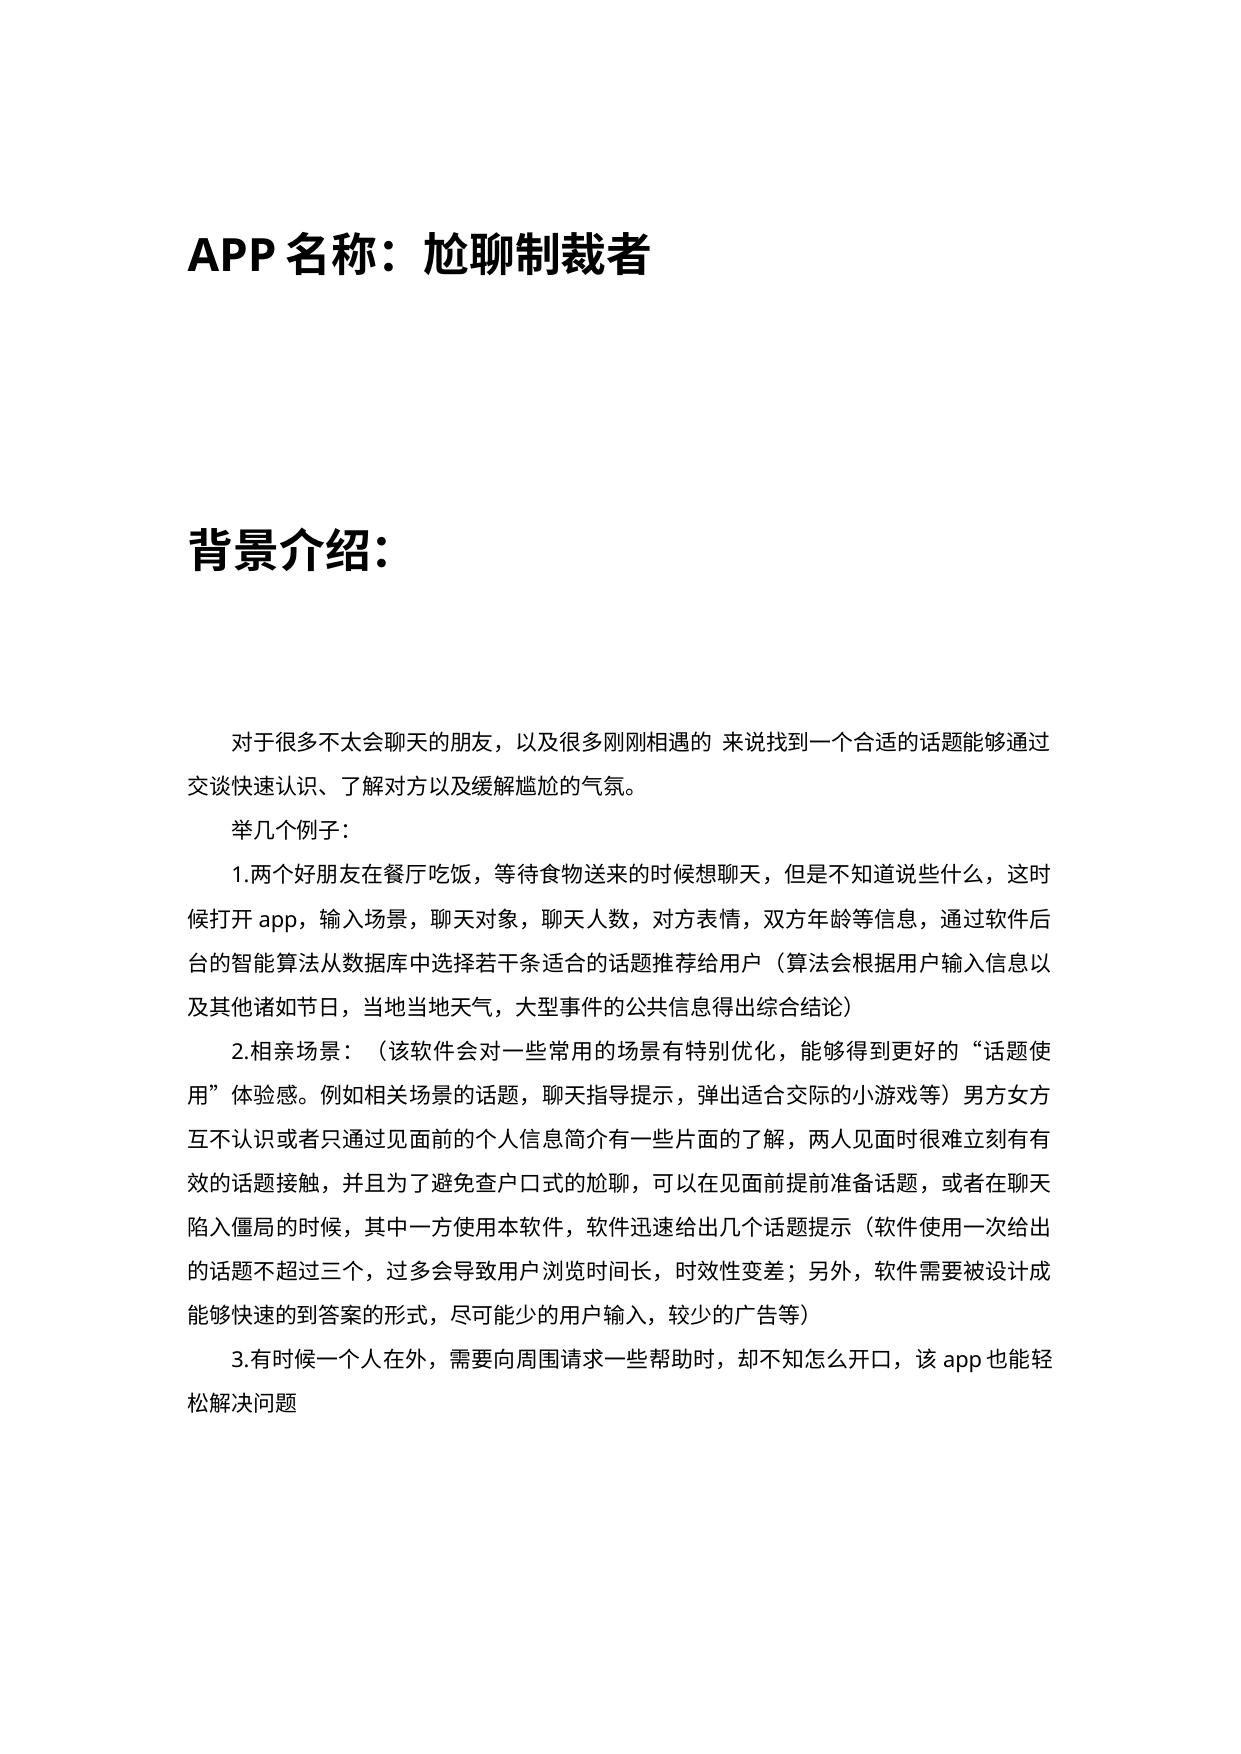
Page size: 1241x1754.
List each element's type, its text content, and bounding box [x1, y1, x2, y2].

text 1.两个好朋友在餐厅吃饭，等待食物送来的时候想聊天，但是不知道说些什么，这时候打开app，输入场景，聊天对象，聊天人数，对方表情，双方年龄等信息，通过软件后台的智能算法从数据库中选择若干条适合的话题推荐给用户（算法会根据用户输入信息以及其他诸如节日，当地当地天气，大型事件的公共信息得出综合结论） [187, 851, 1053, 1028]
text 3.有时候一个人在外，需要向周围请求一些帮助时，却不知怎么开口，该app也能轻松解决问题 [187, 1336, 1053, 1424]
subtitle 背景介绍： [187, 503, 1053, 591]
subtitle APP名称：尬聊制裁者 [187, 207, 1053, 296]
text 2.相亲场景：（该软件会对一些常用的场景有特别优化，能够得到更好的“话题使用”体验感。例如相关场景的话题，聊天指导提示，弹出适合交际的小游戏等）男方女方互不认识或者只通过见面前的个人信息简介有一些片面的了解，两人见面时很难立刻有有效的话题接触，并且为了避免查户口式的尬聊，可以在见面前提前准备话题，或者在聊天陷入僵局的时候，其中一方使用本软件，软件迅速给出几个话题提示（软件使用一次给出的话题不超过三个，过多会导致用户浏览时间长，时效性变差；另外，软件需要被设计成能够快速的到答案的形式，尽可能少的用户输入，较少的广告等） [187, 1028, 1053, 1336]
text 对于很多不太会聊天的朋友，以及很多刚刚相遇的 来说找到一个合适的话题能够通过交谈快速认识、了解对方以及缓解尴尬的气氛。 [187, 719, 1053, 807]
text 举几个例子： [187, 807, 1053, 851]
